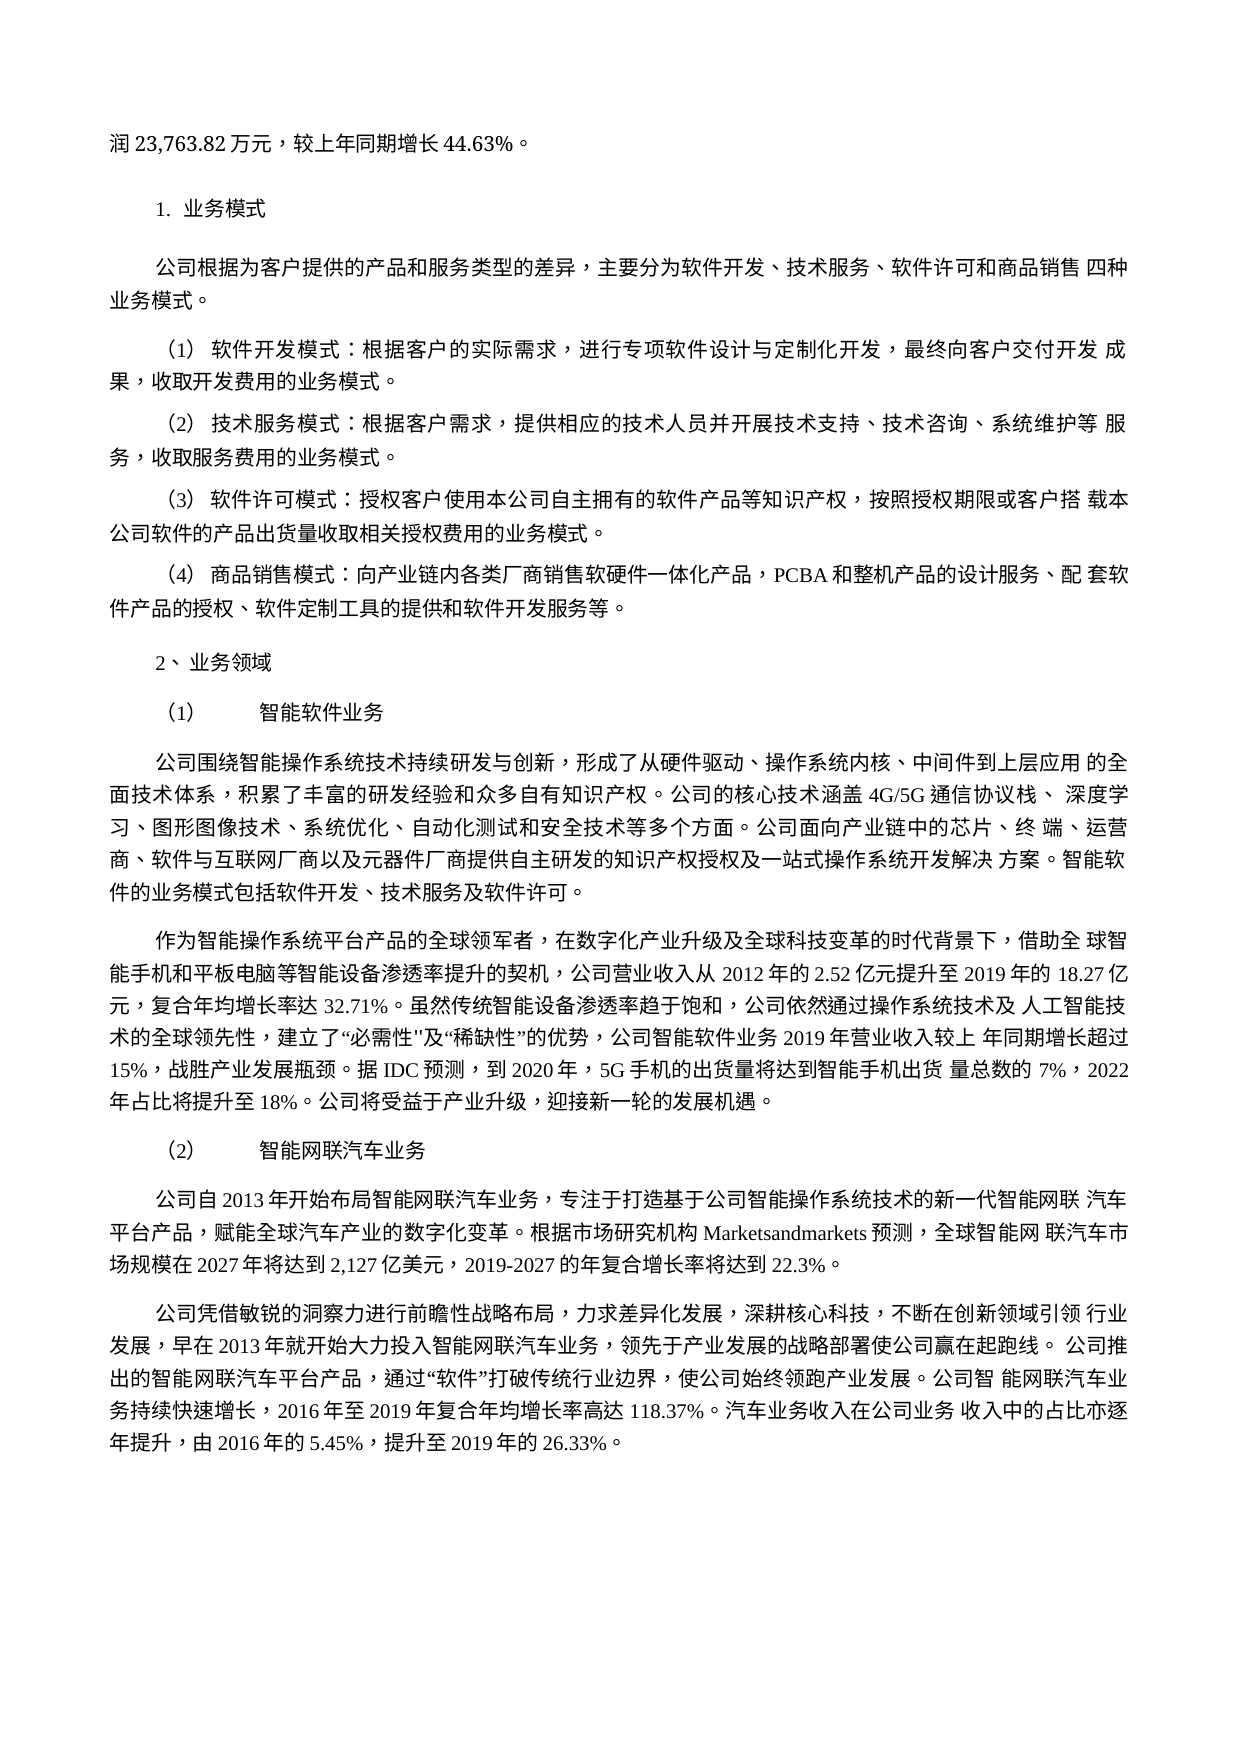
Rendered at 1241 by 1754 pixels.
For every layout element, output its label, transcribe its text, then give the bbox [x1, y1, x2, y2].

text 2、 业务领域 [109, 648, 1129, 677]
list 业务模式 [109, 194, 1129, 223]
text 公司围绕智能操作系统技术持续研发与创新，形成了从硬件驱动、操作系统内核、中间件到上层应用 的全面技术体系，积累了丰富的研发经验和众多自有知识产权。公司的核心技术涵盖4G/5G通信协议栈、 深度学习、图形图像技术、系统优化、自动化测试和安全技术等多个方面。公司面向产业链中的芯片、终 端、运营商、软件与互联网厂商以及元器件厂商提供自主研发的知识产权授权及一站式操作系统开发解决 方案。智能软件的业务模式包括软件开发、技术服务及软件许可。 [109, 744, 1129, 906]
text （1） 智能软件业务 [109, 695, 1129, 727]
text （2） 智能网联汽车业务 [109, 1133, 1129, 1165]
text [109, 123, 1129, 159]
text 公司根据为客户提供的产品和服务类型的差异，主要分为软件开发、技术服务、软件许可和商品销售 四种业务模式。 [109, 249, 1129, 316]
text （1） 软件开发模式：根据客户的实际需求，进行专项软件设计与定制化开发，最终向客户交付开发 成果，收取开发费用的业务模式。 [109, 332, 1129, 396]
text 作为智能操作系统平台产品的全球领军者，在数字化产业升级及全球科技变革的时代背景下，借助全 球智能手机和平板电脑等智能设备渗透率提升的契机，公司营业收入从2012年的2.52亿元提升至2019年的 18.27亿元，复合年均增长率达32.71%。虽然传统智能设备渗透率趋于饱和，公司依然通过操作系统技术及 人工智能技术的全球领先性，建立了“必需性''及“稀缺性”的优势，公司智能软件业务2019年营业收入较上 年同期增长超过15%，战胜产业发展瓶颈。据IDC预测，到2020年，5G手机的出货量将达到智能手机出货 量总数的7%，2022年占比将提升至18%。公司将受益于产业升级，迎接新一轮的发展机遇。 [109, 923, 1129, 1116]
text 公司自2013年开始布局智能网联汽车业务，专注于打造基于公司智能操作系统技术的新一代智能网联 汽车平台产品，赋能全球汽车产业的数字化变革。根据市场研究机构Marketsandmarkets预测，全球智能网 联汽车市场规模在2027年将达到2,127亿美元，2019-2027的年复合增长率将达到22.3%。 [109, 1182, 1129, 1279]
text （3） 软件许可模式：授权客户使用本公司自主拥有的软件产品等知识产权，按照授权期限或客户搭 载本公司软件的产品出货量收取相关授权费用的业务模式。 [109, 481, 1129, 548]
text 公司凭借敏锐的洞察力进行前瞻性战略布局，力求差异化发展，深耕核心科技，不断在创新领域引领 行业发展，早在2013年就开始大力投入智能网联汽车业务，领先于产业发展的战略部署使公司赢在起跑线。 公司推出的智能网联汽车平台产品，通过“软件”打破传统行业边界，使公司始终领跑产业发展。公司智 能网联汽车业务持续快速增长，2016年至2019年复合年均增长率高达118.37%。汽车业务收入在公司业务 收入中的占比亦逐年提升，由2016年的5.45%，提升至2019年的26.33%。 [109, 1296, 1129, 1457]
text （4） 商品销售模式：向产业链内各类厂商销售软硬件一体化产品，PCBA和整机产品的设计服务、配 套软件产品的授权、软件定制工具的提供和软件开发服务等。 [109, 556, 1129, 623]
text （2） 技术服务模式：根据客户需求，提供相应的技术人员并开展技术支持、技术咨询、系统维护等 服务，收取服务费用的业务模式。 [109, 404, 1129, 472]
